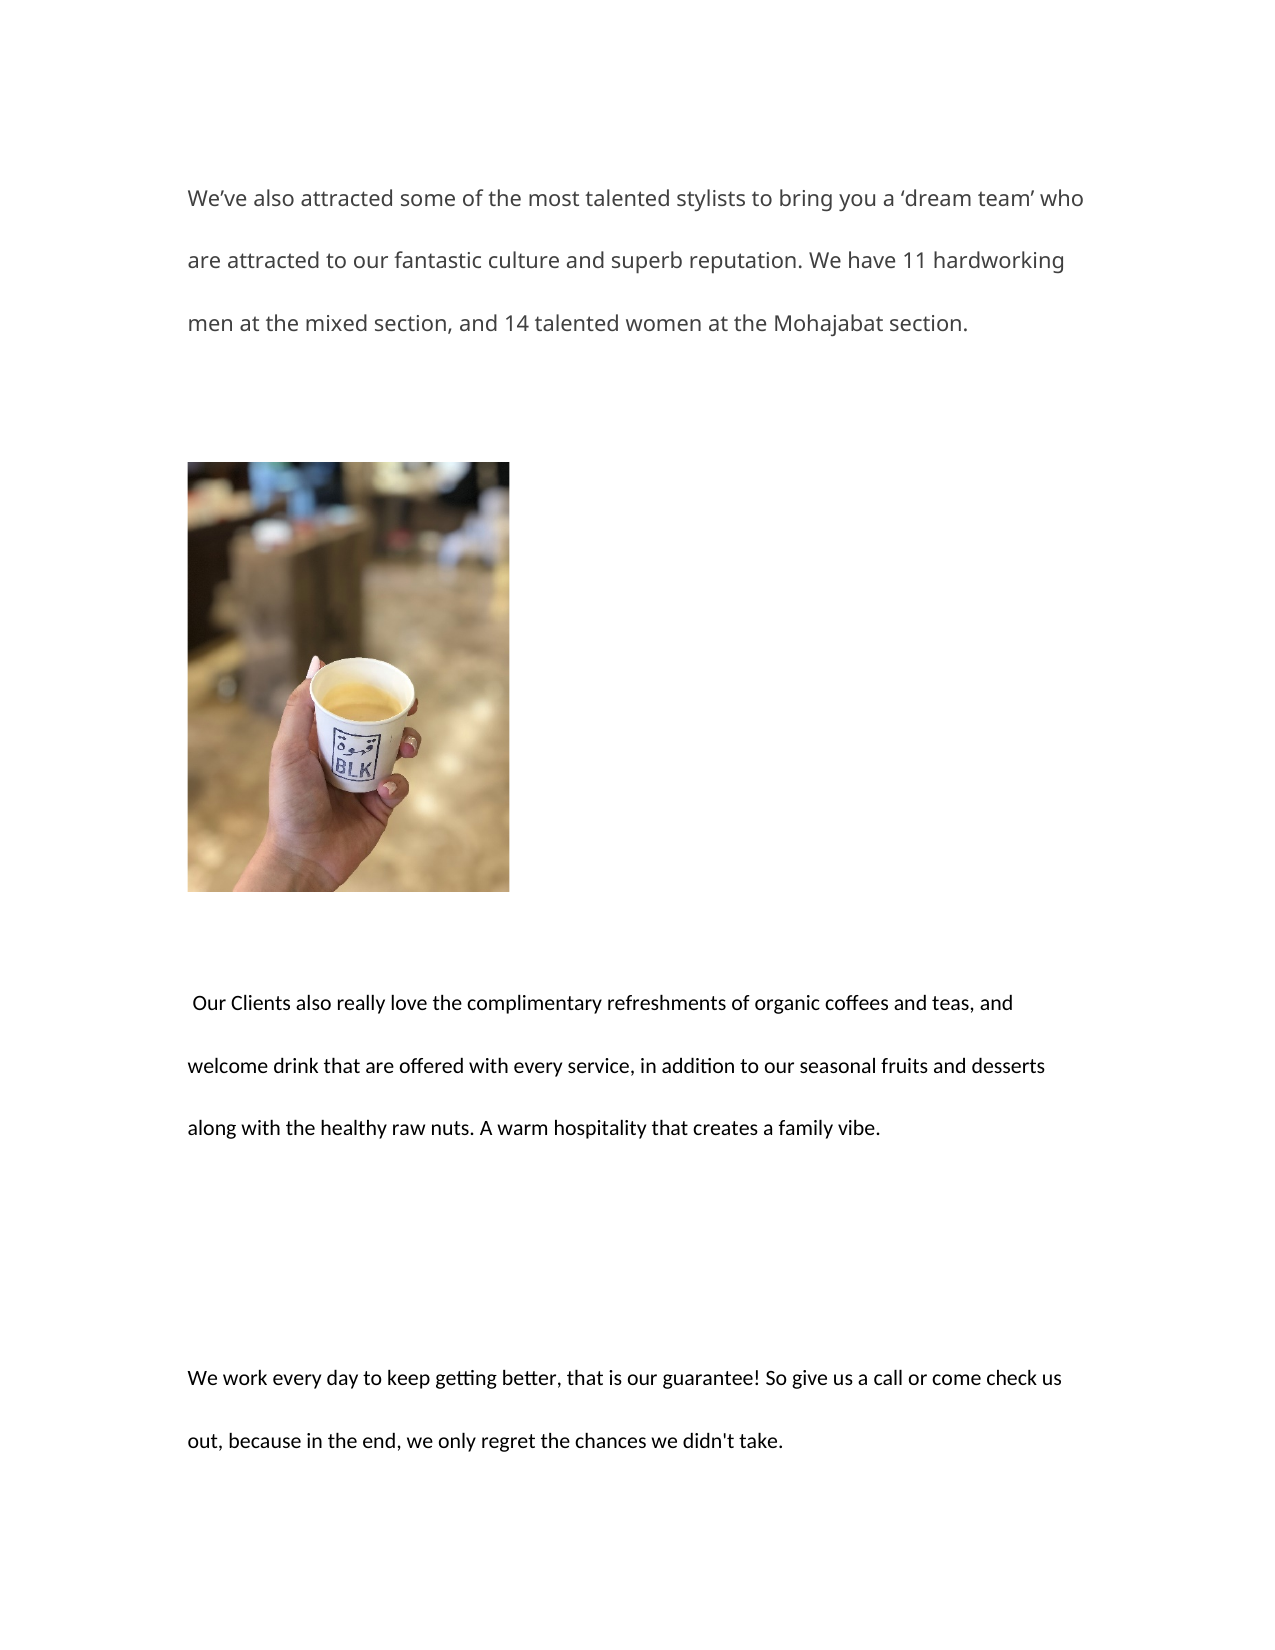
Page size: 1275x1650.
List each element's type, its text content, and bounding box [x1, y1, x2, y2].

text We work every day to keep getting better, that is our guarantee! So give us a call or come check us out, because in the end, we only regret the chances we didn't take. [187, 1329, 1087, 1454]
picture [187, 462, 510, 892]
text We’ve also attracted some of the most talented stylists to bring you a ‘dream team’ who are attracted to our fantastic culture and superb reputation. We have 11 hardworking men at the mixed section, and 14 talented women at the Mohajabat section. [187, 150, 1087, 337]
text Our Clients also really love the complimentary refreshments of organic coffees and teas, and welcome drink that are offered with every service, in addition to our seasonal fruits and desserts along with the healthy raw nuts. A warm hospitality that creates a family vibe. [187, 954, 1087, 1141]
